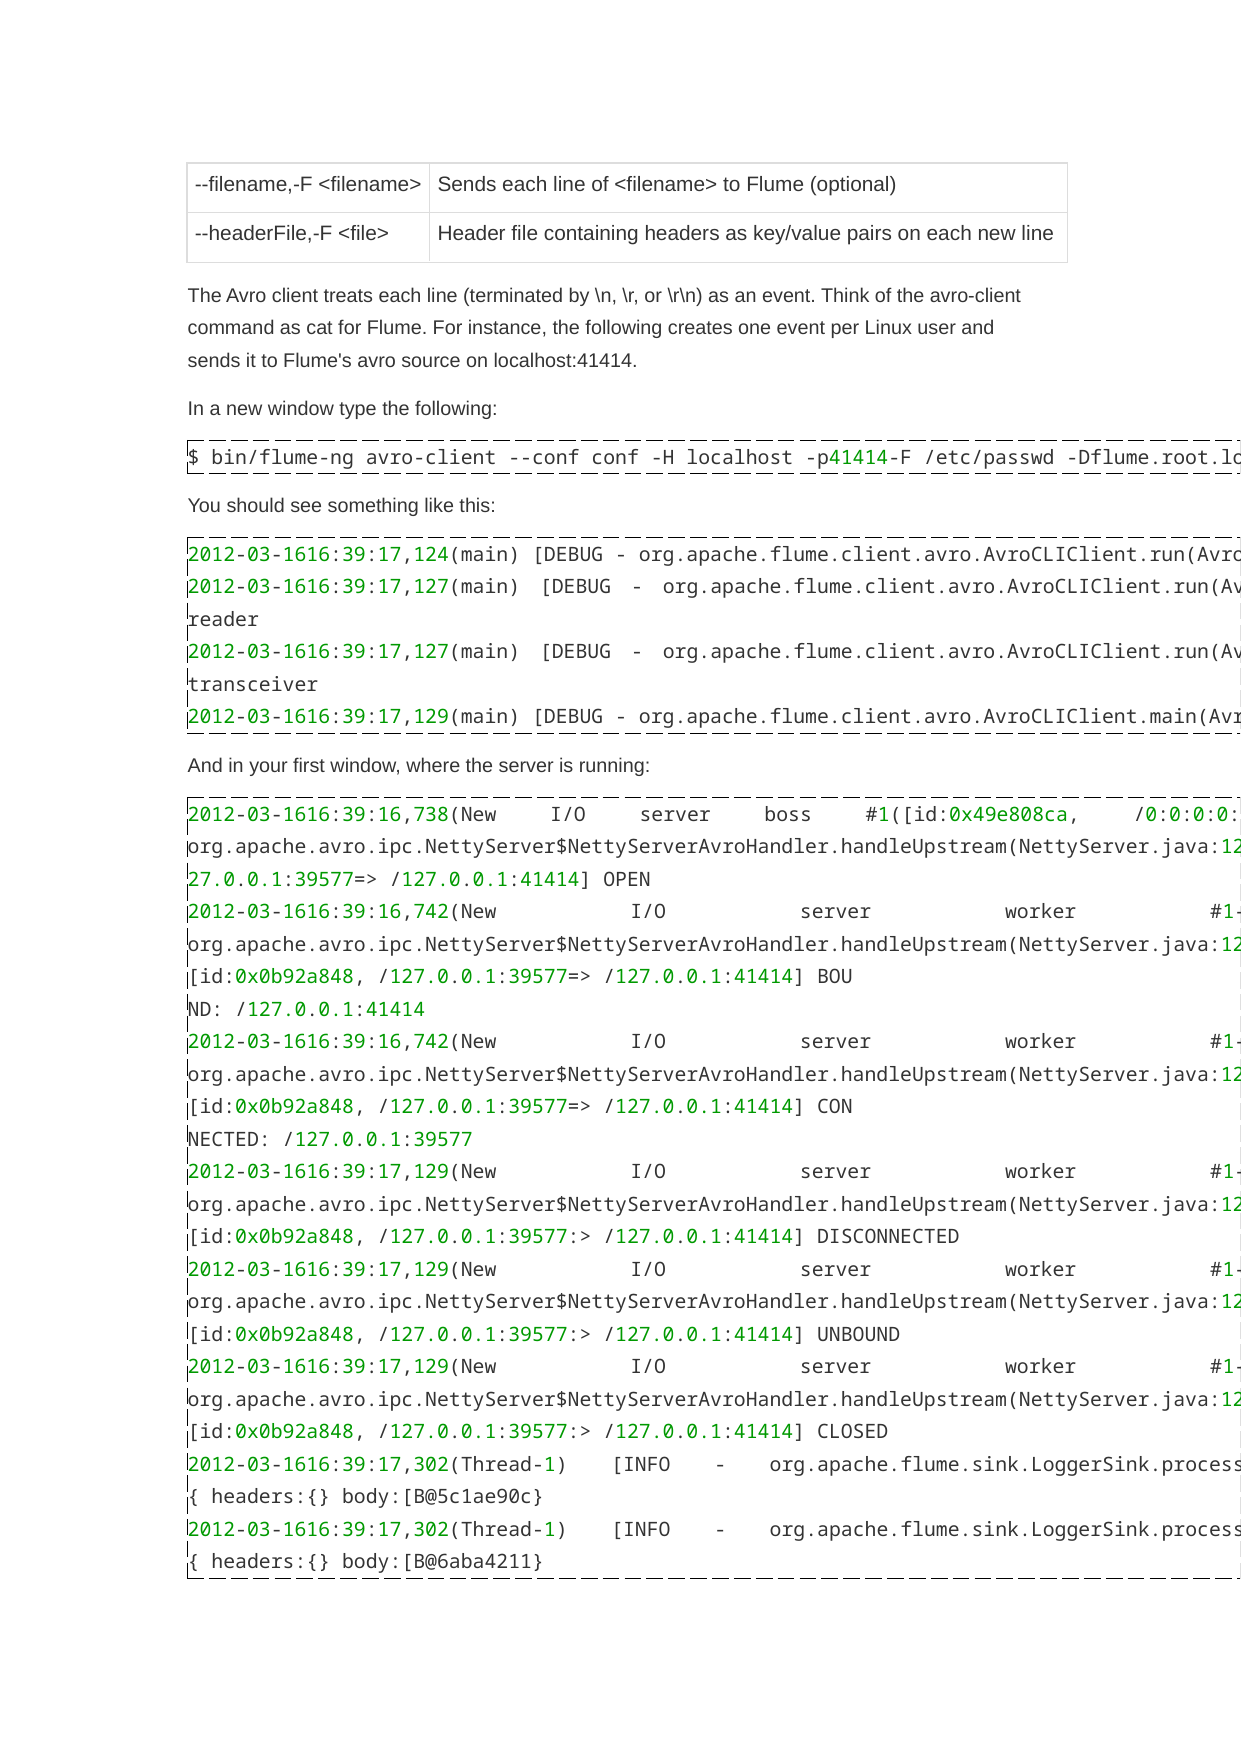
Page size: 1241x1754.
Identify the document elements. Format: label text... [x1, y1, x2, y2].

text In a new window type the following: [187, 392, 1053, 424]
table_header 2012-03-1616:39:17,124(main) [DEBUG - org.apache.flume.client.avro.AvroCLIClient.run(AvroCLIClient.java:175)] Finished 2012-03-1616:39:17,127(main) [DEBUG - org.apache.flume.client.avro.AvroCLIClient.run(AvroCLIClient.java:178)] Closing reader 2012-03-1616:39:17,127(main) [DEBUG - org.apache.flume.client.avro.AvroCLIClient.run(AvroCLIClient.java:183)] Closing transceiver 2012-03-1616:39:17,129(main) [DEBUG - org.apache.flume.client.avro.AvroCLIClient.main(AvroCLIClient.java:73)] Exiting [187, 537, 1240, 733]
text And in your first window, where the server is running: [187, 749, 1053, 781]
table_cell --filename,-F <filename> [188, 164, 429, 212]
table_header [187, 797, 1240, 1577]
table_cell Sends each line of <filename> to Flume (optional) [430, 164, 1067, 212]
table_header $ bin/flume-ng avro-client --conf conf -H localhost -p41414-F /etc/passwd -Dflume.root.logger=DEBUG,console [187, 440, 1240, 473]
text You should see something like this: [187, 489, 1053, 521]
table_cell --headerFile,-F <file> [188, 213, 429, 261]
table_cell Header file containing headers as key/value pairs on each new line [430, 213, 1067, 261]
text The Avro client treats each line (terminated by \n, \r, or \r\n) as an event. Think of the avro-client command as cat for Flume. For instance, the following creates one event per Linux user and sends it to Flume's avro source on localhost:41414. [187, 278, 1053, 376]
